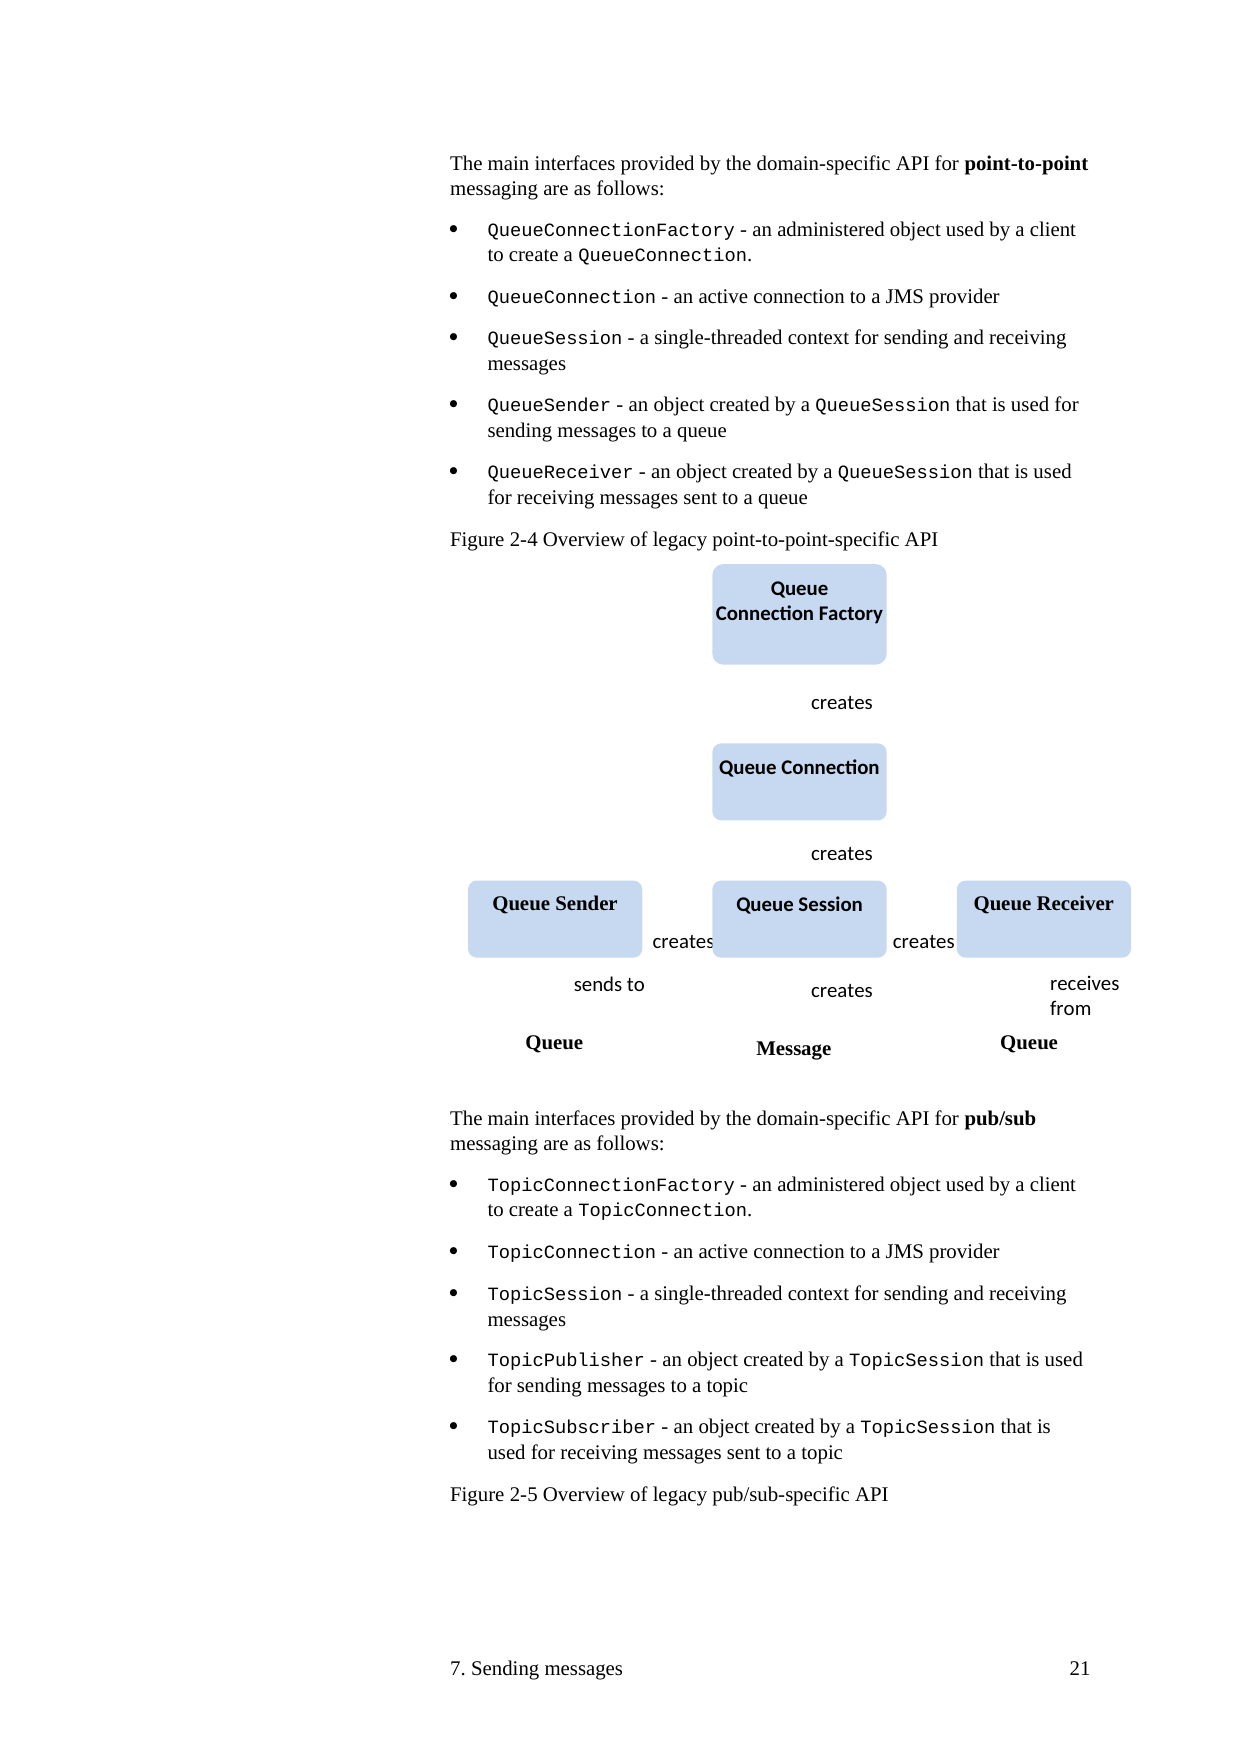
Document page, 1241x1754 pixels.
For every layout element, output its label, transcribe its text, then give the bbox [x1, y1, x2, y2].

list QueueConnectionFactory - an administered object used by a client to create a QueueConnection. [450, 217, 1090, 267]
list Figure 2-4 Overview of legacy point-to-point-specific API [450, 526, 1090, 551]
list TopicConnectionFactory - an administered object used by a client to create a TopicConnection. [450, 1172, 1090, 1222]
list TopicSubscriber - an object created by a TopicSession that is used for receiving messages sent to a topic [450, 1414, 1090, 1464]
list QueueSender - an object created by a QueueSession that is used for sending messages to a queue [450, 392, 1090, 442]
text The main interfaces provided by the domain-specific API for pub/sub messaging are as follows: [450, 1105, 1090, 1155]
list QueueSession - a single-threaded context for sending and receiving messages [450, 325, 1090, 375]
text Figure 2-5 Overview of legacy pub/sub-specific API [450, 1481, 1090, 1506]
list TopicSession - a single-threaded context for sending and receiving messages [450, 1280, 1090, 1331]
list TopicPublisher - an object created by a TopicSession that is used for sending messages to a topic [450, 1347, 1090, 1397]
text The main interfaces provided by the domain-specific API for point-to-point messaging are as follows: [450, 150, 1090, 200]
list QueueConnection - an active connection to a JMS provider [450, 283, 1090, 309]
list QueueReceiver - an object created by a QueueSession that is used for receiving messages sent to a queue [450, 459, 1090, 509]
list TopicConnection - an active connection to a JMS provider [450, 1239, 1090, 1264]
